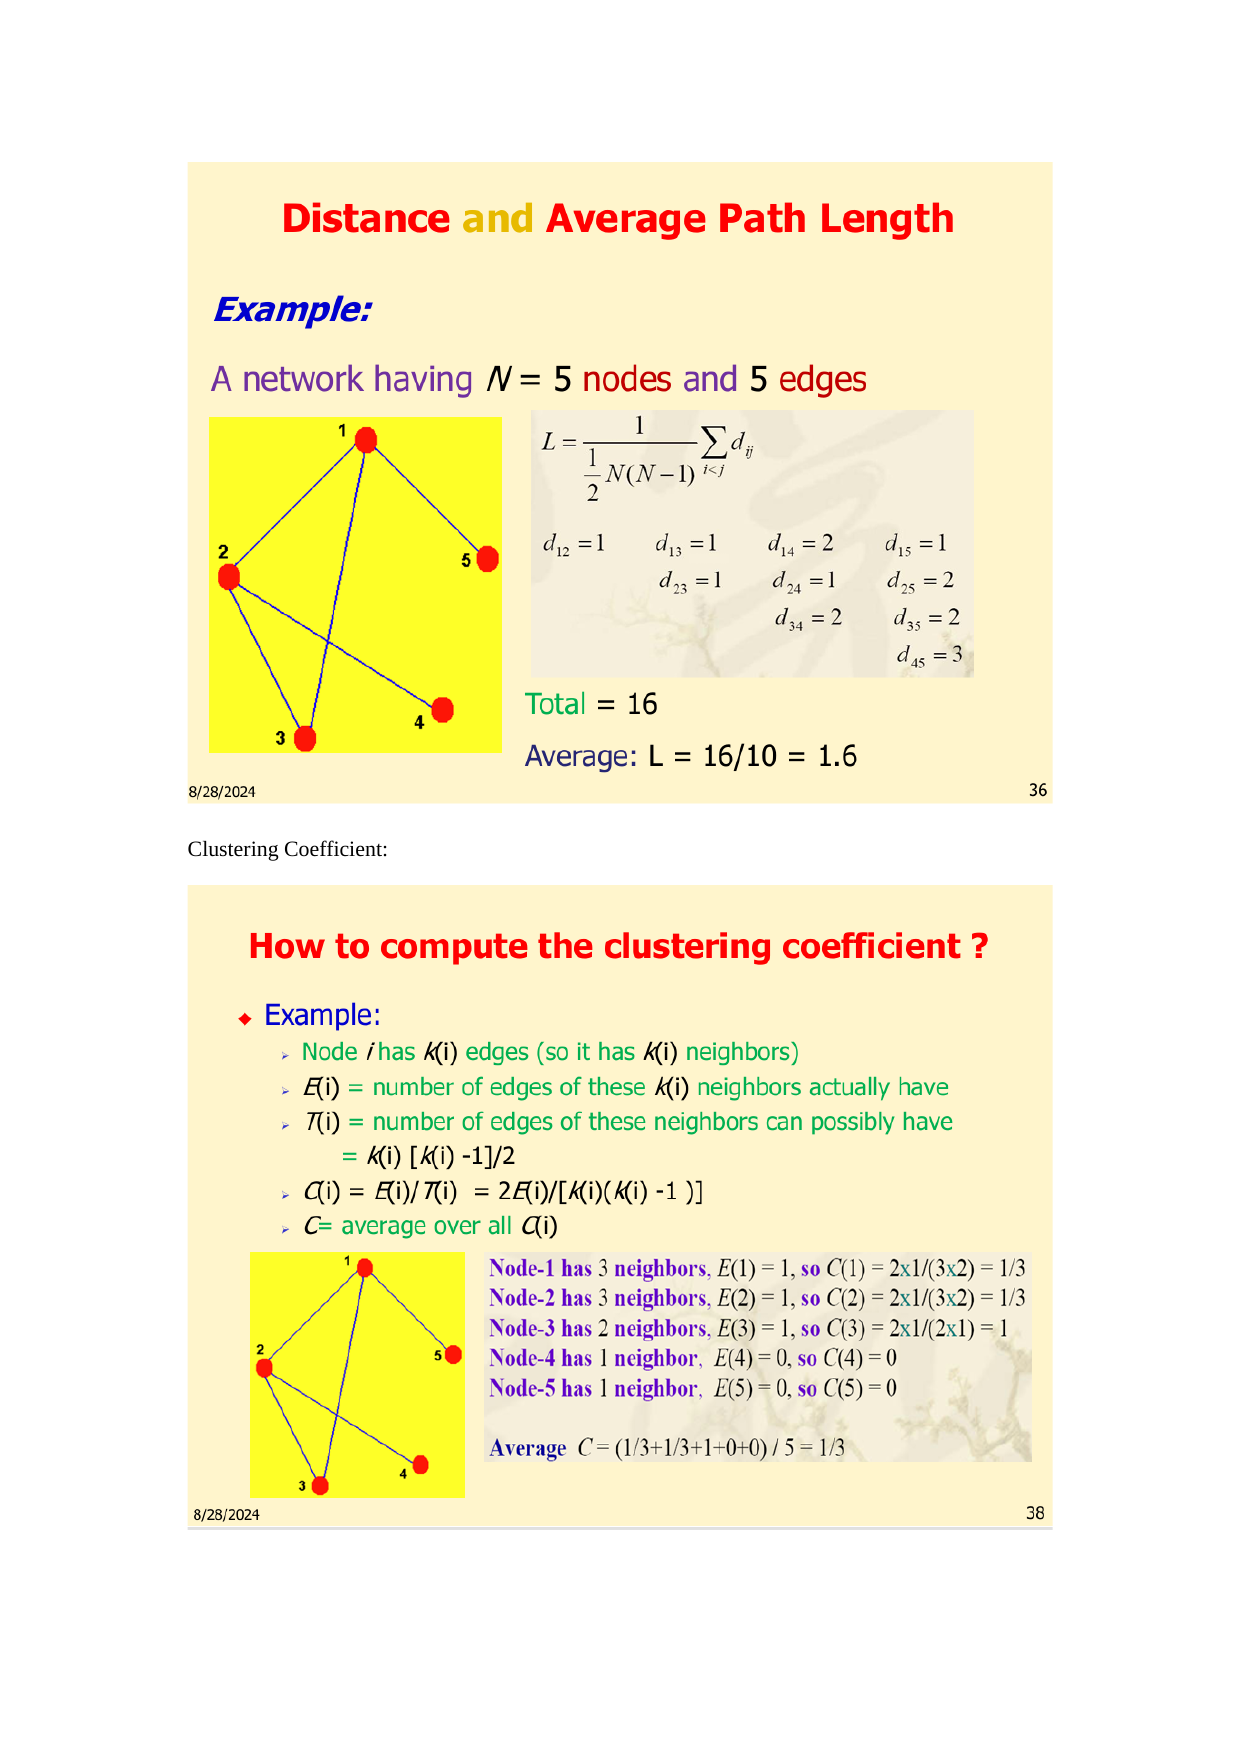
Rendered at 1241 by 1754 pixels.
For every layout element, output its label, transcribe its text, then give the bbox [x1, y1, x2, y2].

picture [187, 885, 1053, 1530]
text Clustering Coefficient: [187, 832, 1053, 865]
picture [187, 162, 1053, 804]
